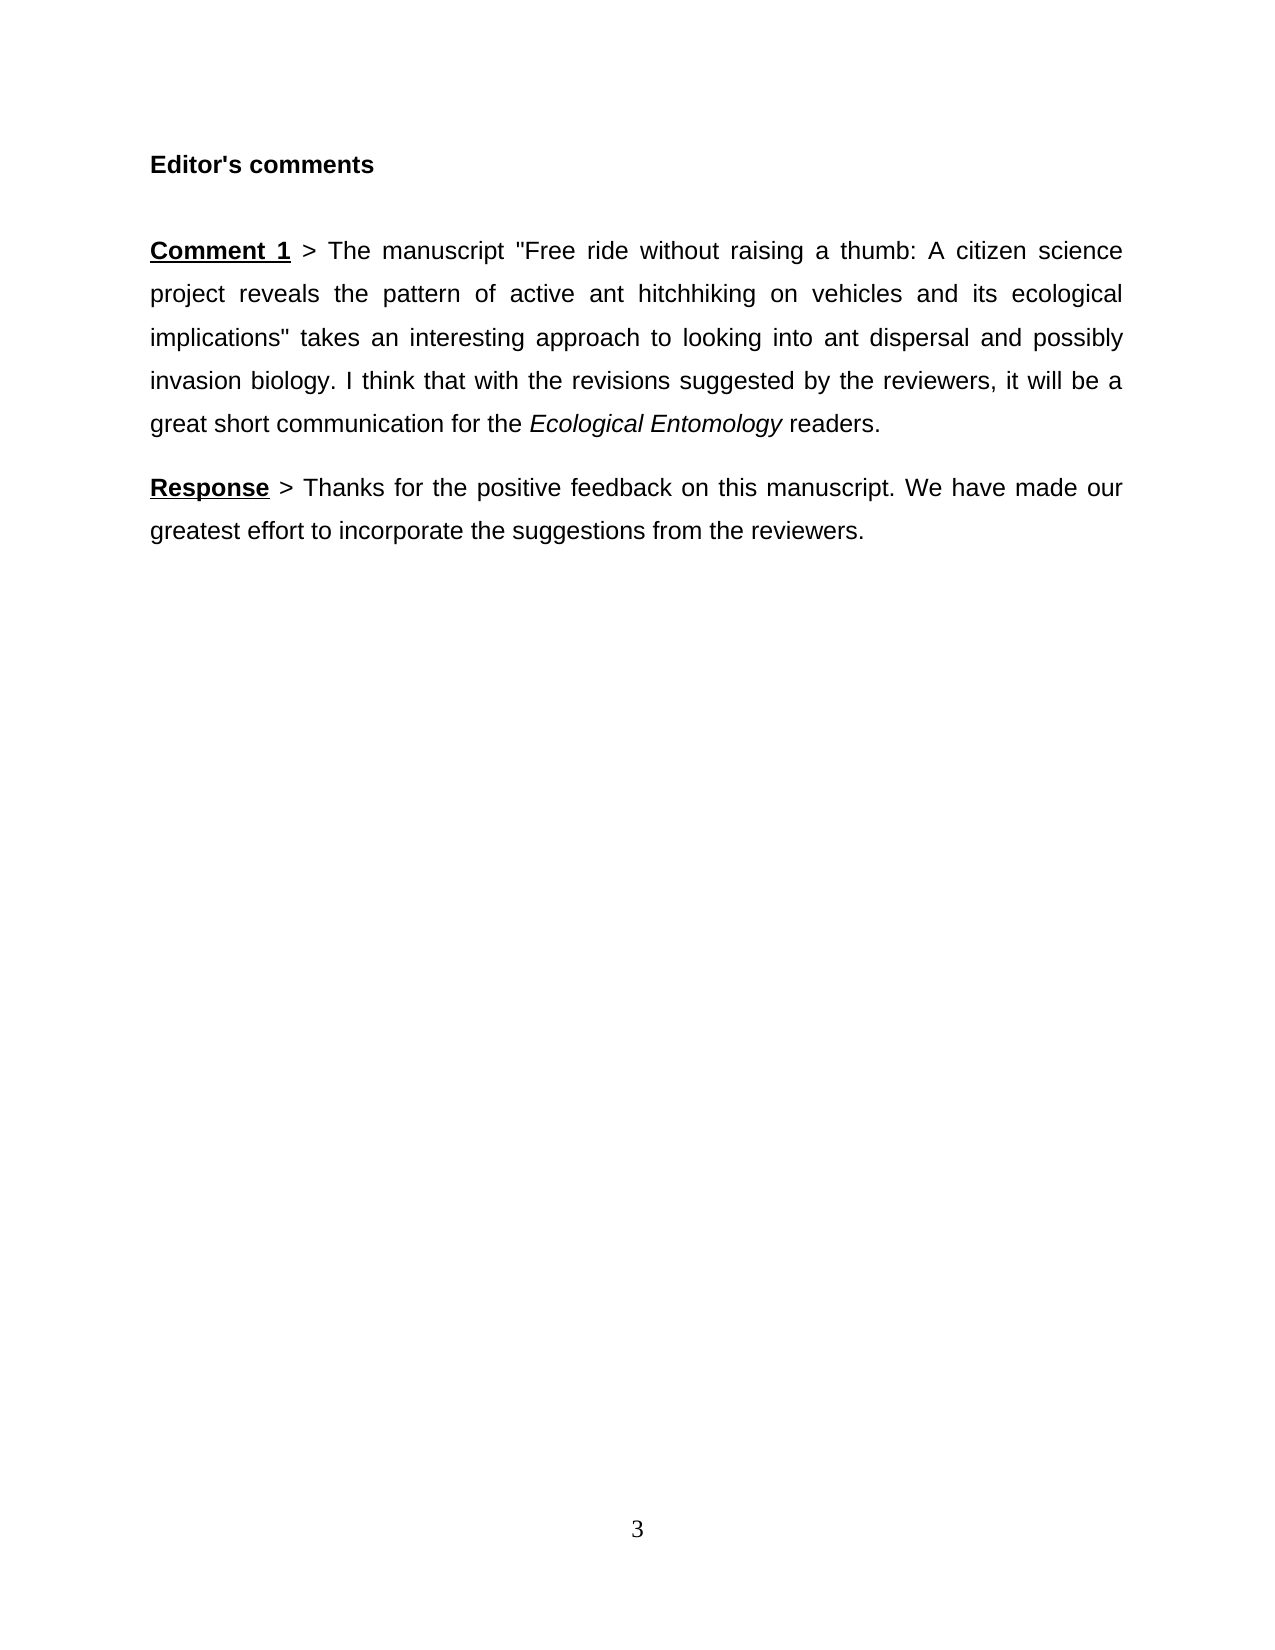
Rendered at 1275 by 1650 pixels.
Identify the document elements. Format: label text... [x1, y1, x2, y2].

text Editor's comments Comment 1 > The manuscript "Free ride without raising a thumb: A citizen science project reveals the pattern of active ant hitchhiking on vehicles and its ecological implications" takes an interesting approach to looking into ant dispersal and possibly invasion biology. I think that with the revisions suggested by the reviewers, it will be a great short communication for the Ecological Entomology readers. [150, 150, 1125, 437]
text Response > Thanks for the positive feedback on this manuscript. We have made our greatest effort to incorporate the suggestions from the reviewers. [150, 473, 1125, 544]
